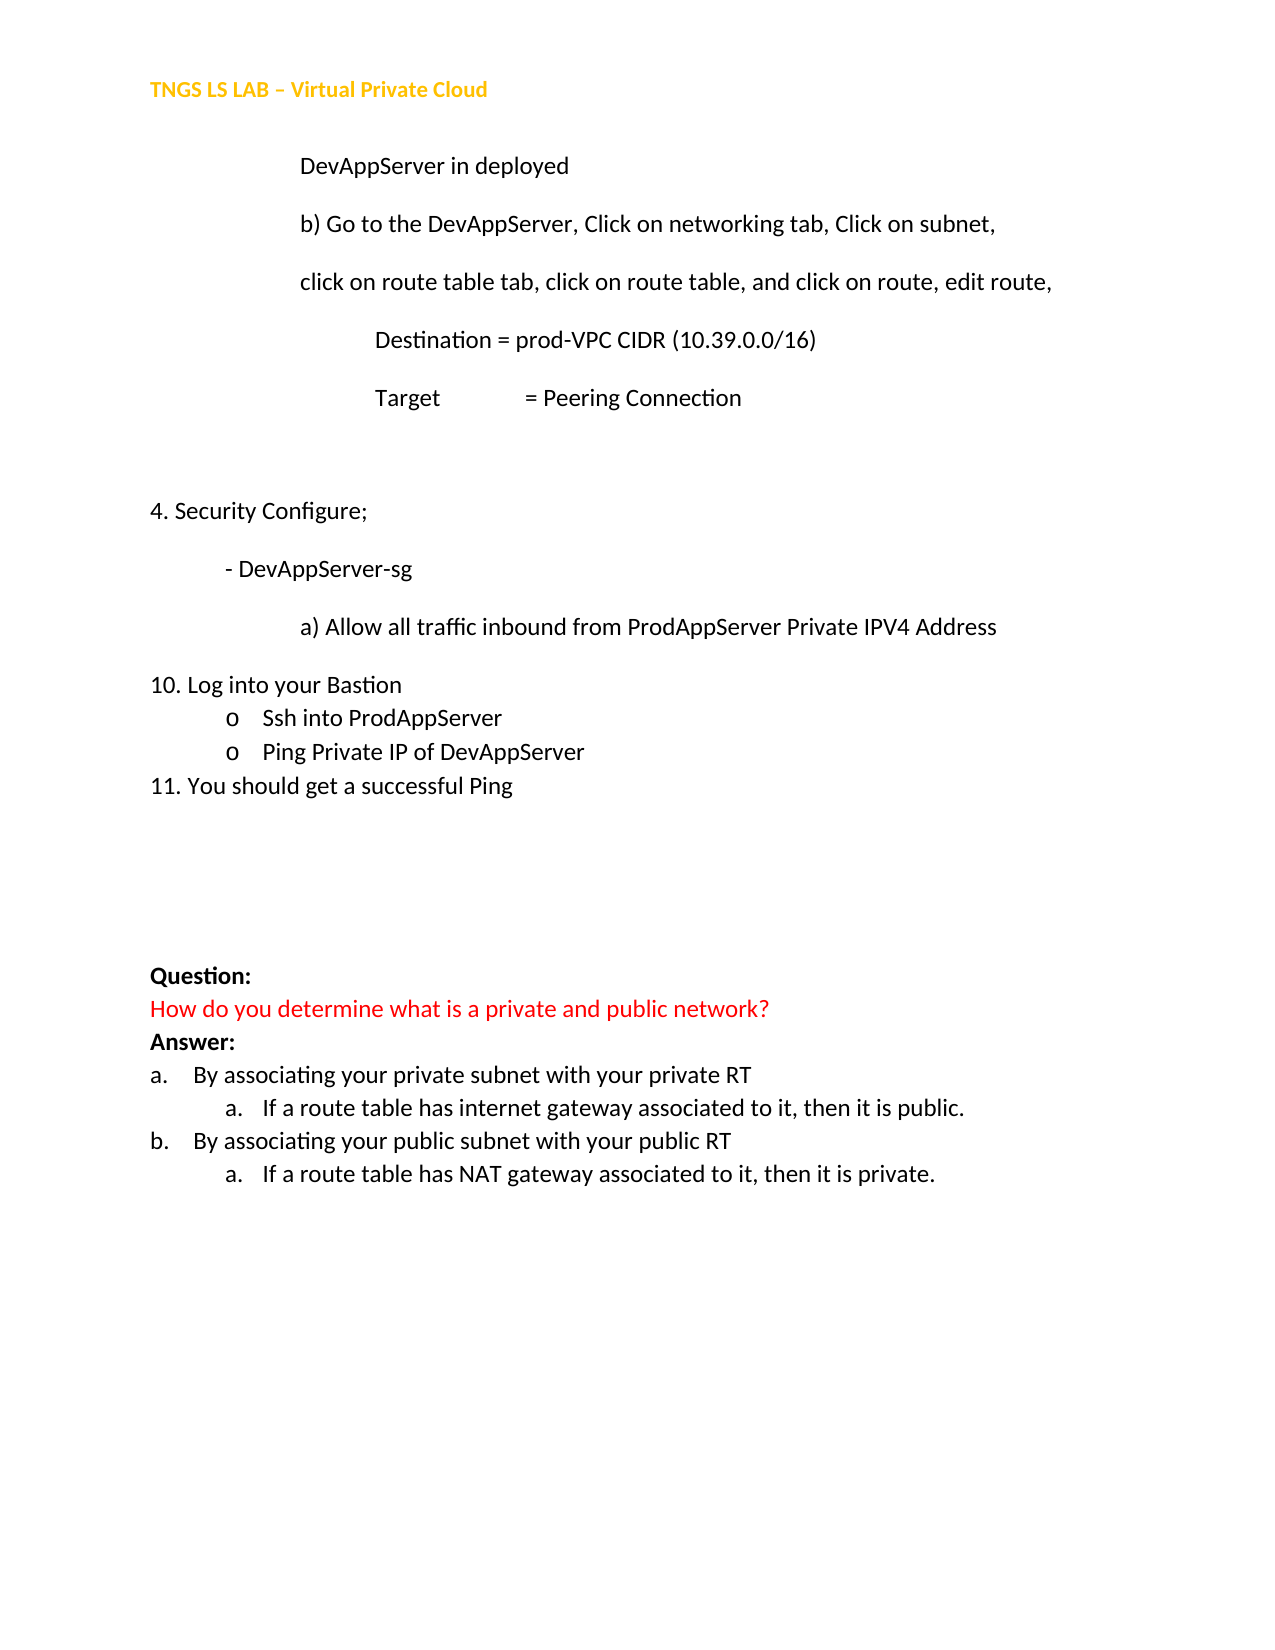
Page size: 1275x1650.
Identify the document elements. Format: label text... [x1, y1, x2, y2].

list Ping Private IP of DevAppServer [225, 736, 1125, 768]
text b) Go to the DevAppServer, Click on networking tab, Click on subnet, [150, 208, 1125, 238]
text a) Allow all traffic inbound from ProdAppServer Private IPV4 Address [150, 611, 1125, 641]
list If a route table has internet gateway associated to it, then it is public. [225, 1092, 1125, 1122]
list Answer: [150, 1026, 1125, 1057]
text Target = Peering Connection [150, 382, 1125, 412]
text - DevAppServer-sg [150, 553, 1125, 583]
list You should get a successful Ping [150, 770, 1125, 801]
list Ssh into ProdAppServer [225, 702, 1125, 733]
text 4. Security Configure; [150, 495, 1125, 526]
list How do you determine what is a private and public network? [150, 993, 1125, 1024]
list Log into your Bastion [150, 669, 1125, 699]
list If a route table has NAT gateway associated to it, then it is private. [225, 1158, 1125, 1188]
text Destination = prod-VPC CIDR (10.39.0.0/16) [150, 324, 1125, 354]
text DevAppServer in deployed [150, 150, 1125, 181]
list By associating your public subnet with your public RT [150, 1125, 1125, 1155]
list Question: [150, 960, 1125, 991]
text click on route table tab, click on route table, and click on route, edit route, [150, 266, 1125, 296]
list By associating your private subnet with your private RT [150, 1059, 1125, 1089]
